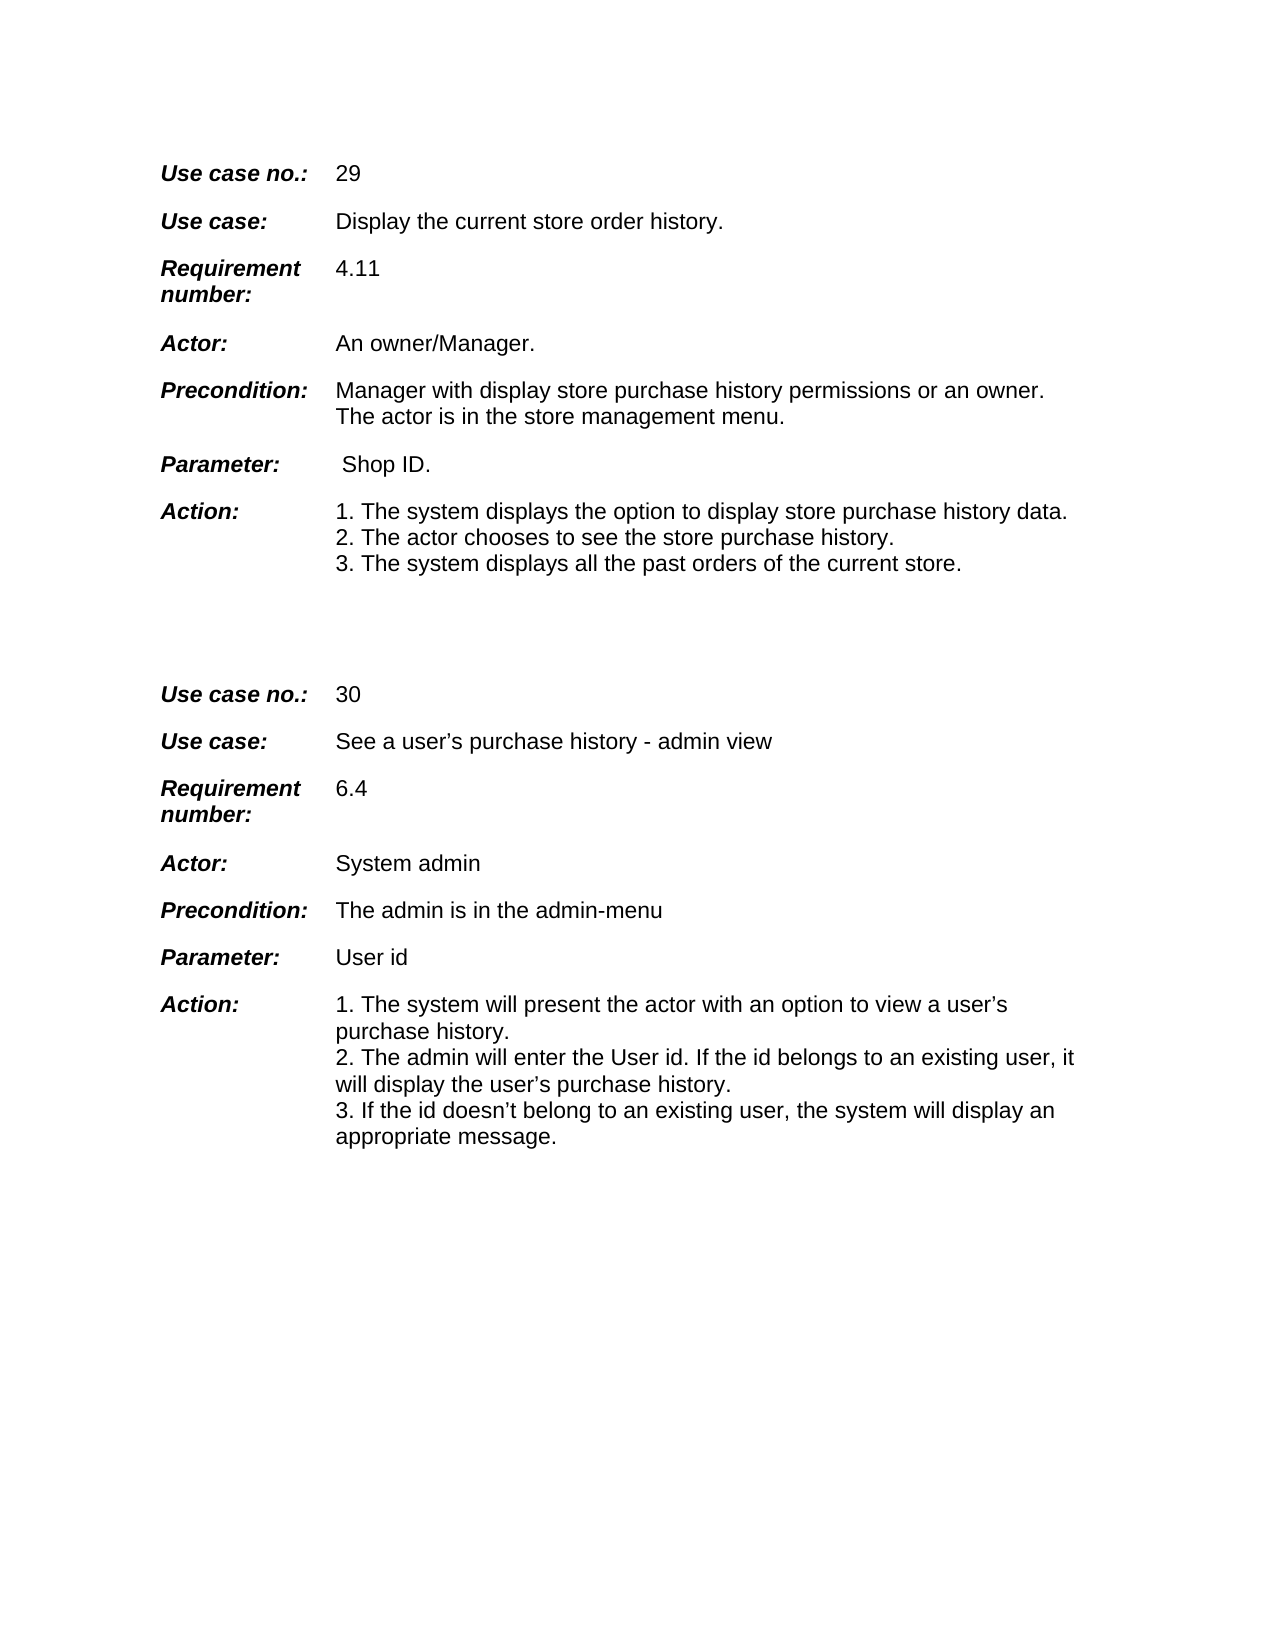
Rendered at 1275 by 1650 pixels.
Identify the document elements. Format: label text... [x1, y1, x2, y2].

table_header 29 [325, 150, 1087, 197]
table_cell Action: [150, 487, 325, 613]
table_cell 4.11 [325, 244, 1087, 319]
table_cell Actor: [150, 319, 325, 367]
table_cell Shop ID. [325, 440, 1087, 487]
table_cell 1. The system displays the option to display store purchase history data. 2. The actor chooses to see the store purchase history. 3. The system displays all the past orders of the current store. [325, 487, 1087, 613]
table_cell Precondition: [150, 367, 325, 440]
table_header Use case no.: [150, 150, 325, 197]
table_cell Manager with display store purchase history permissions or an owner. The actor is in the store management menu. [325, 367, 1087, 440]
table_cell Parameter: [150, 934, 325, 981]
table_header Use case no.: [150, 670, 325, 717]
table_header 30 [325, 670, 1087, 717]
table_cell Requirement number: [150, 244, 325, 319]
table_cell 1. The system will present the actor with an option to view a user’s purchase history. 2. The admin will enter the User id. If the id belongs to an existing user, it will display the user’s purchase history. 3. If the id doesn’t belong to an existing user, the system will display an appropriate message. [325, 981, 1087, 1186]
table_cell An owner/Manager. [325, 319, 1087, 367]
table_cell Requirement number: [150, 765, 325, 839]
table_cell Use case: [150, 197, 325, 244]
table_cell Actor: [150, 840, 325, 887]
table_cell Parameter: [150, 440, 325, 487]
table_cell System admin [325, 840, 1087, 887]
table_cell 6.4 [325, 765, 1087, 839]
table_cell Action: [150, 981, 325, 1186]
table_cell The admin is in the admin-menu [325, 887, 1087, 934]
table_cell User id [325, 934, 1087, 981]
table_cell Precondition: [150, 887, 325, 934]
table_cell Display the current store order history. [325, 197, 1087, 244]
table_cell See a user’s purchase history - admin view [325, 717, 1087, 764]
table_cell Use case: [150, 717, 325, 764]
